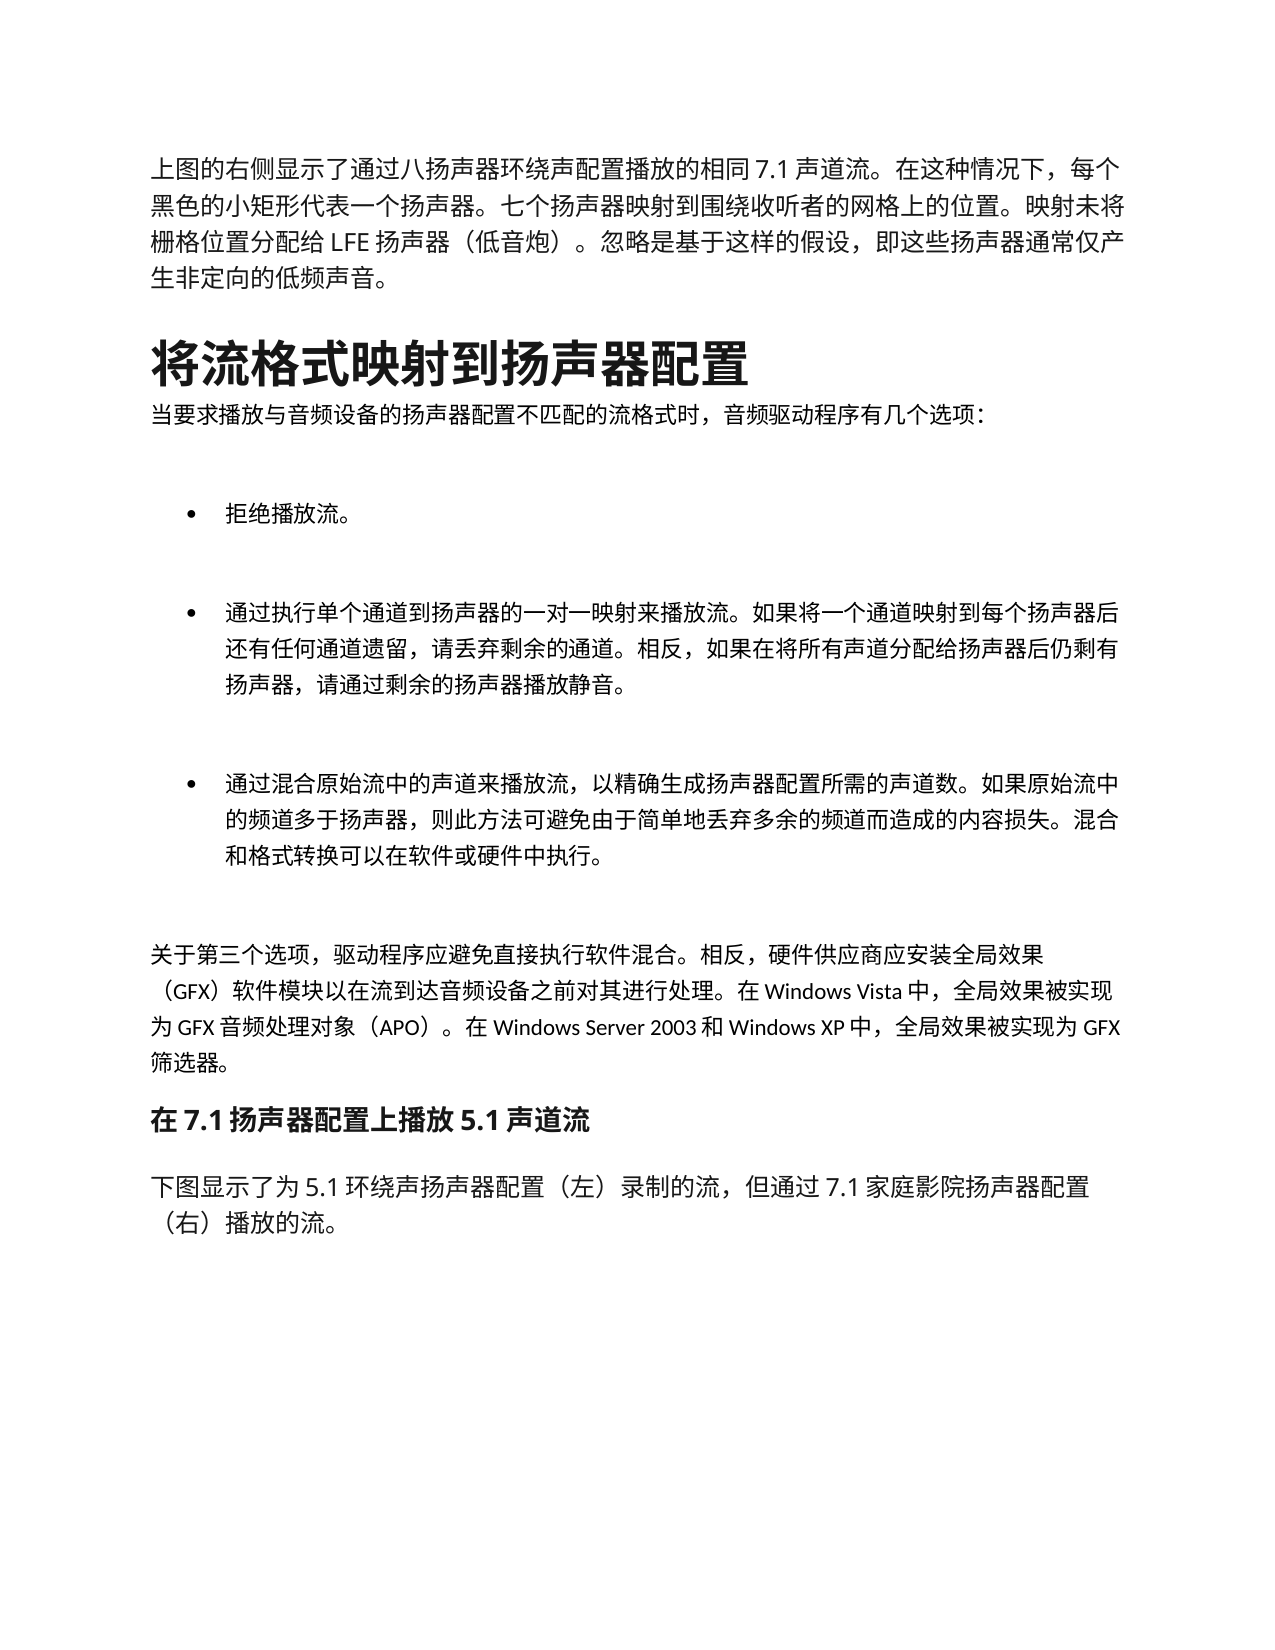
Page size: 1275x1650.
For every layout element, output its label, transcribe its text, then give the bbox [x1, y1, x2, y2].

text 在7.1扬声器配置上播放5.1声道流 [150, 1097, 1125, 1138]
text 关于第三个选项，驱动程序应避免直接执行软件混合。相反，硬件供应商应安装全局效果（GFX）软件模块以在流到达音频设备之前对其进行处理。在Windows Vista中，全局效果被实现为GFX音频处理对象（APO）。在Windows Server 2003和Windows XP中，全局效果被实现为GFX筛选器。 [150, 937, 1125, 1078]
text 上图的右侧显示了通过八扬声器环绕声配置播放的相同7.1声道流。在这种情况下，每个黑色的小矩形代表一个扬声器。七个扬声器映射到围绕收听者的网格上的位置。映射未将栅格位置分配给LFE扬声器（低音炮）。忽略是基于这样的假设，即这些扬声器通常仅产生非定向的低频声音。 [150, 150, 1125, 295]
text 当要求播放与音频设备的扬声器配置不匹配的流格式时，音频驱动程序有几个选项： [150, 397, 1125, 430]
text 下图显示了为5.1环绕声扬声器配置（左）录制的流，但通过7.1家庭影院扬声器配置（右）播放的流。 [150, 1167, 1125, 1240]
text 将流格式映射到扬声器配置 [150, 324, 1125, 397]
list 通过混合原始流中的声道来播放流，以精确生成扬声器配置所需的声道数。如果原始流中的频道多于扬声器，则此方法可避免由于简单地丢弃多余的频道而造成的内容损失。混合和格式转换可以在软件或硬件中执行。 [187, 766, 1125, 871]
list 通过执行单个通道到扬声器的一对一映射来播放流。如果将一个通道映射到每个扬声器后还有任何通道遗留，请丢弃剩余的通道。相反，如果在将所有声道分配给扬声器后仍剩有扬声器，请通过剩余的扬声器播放静音。 [187, 595, 1125, 700]
list 拒绝播放流。 [187, 496, 1125, 529]
